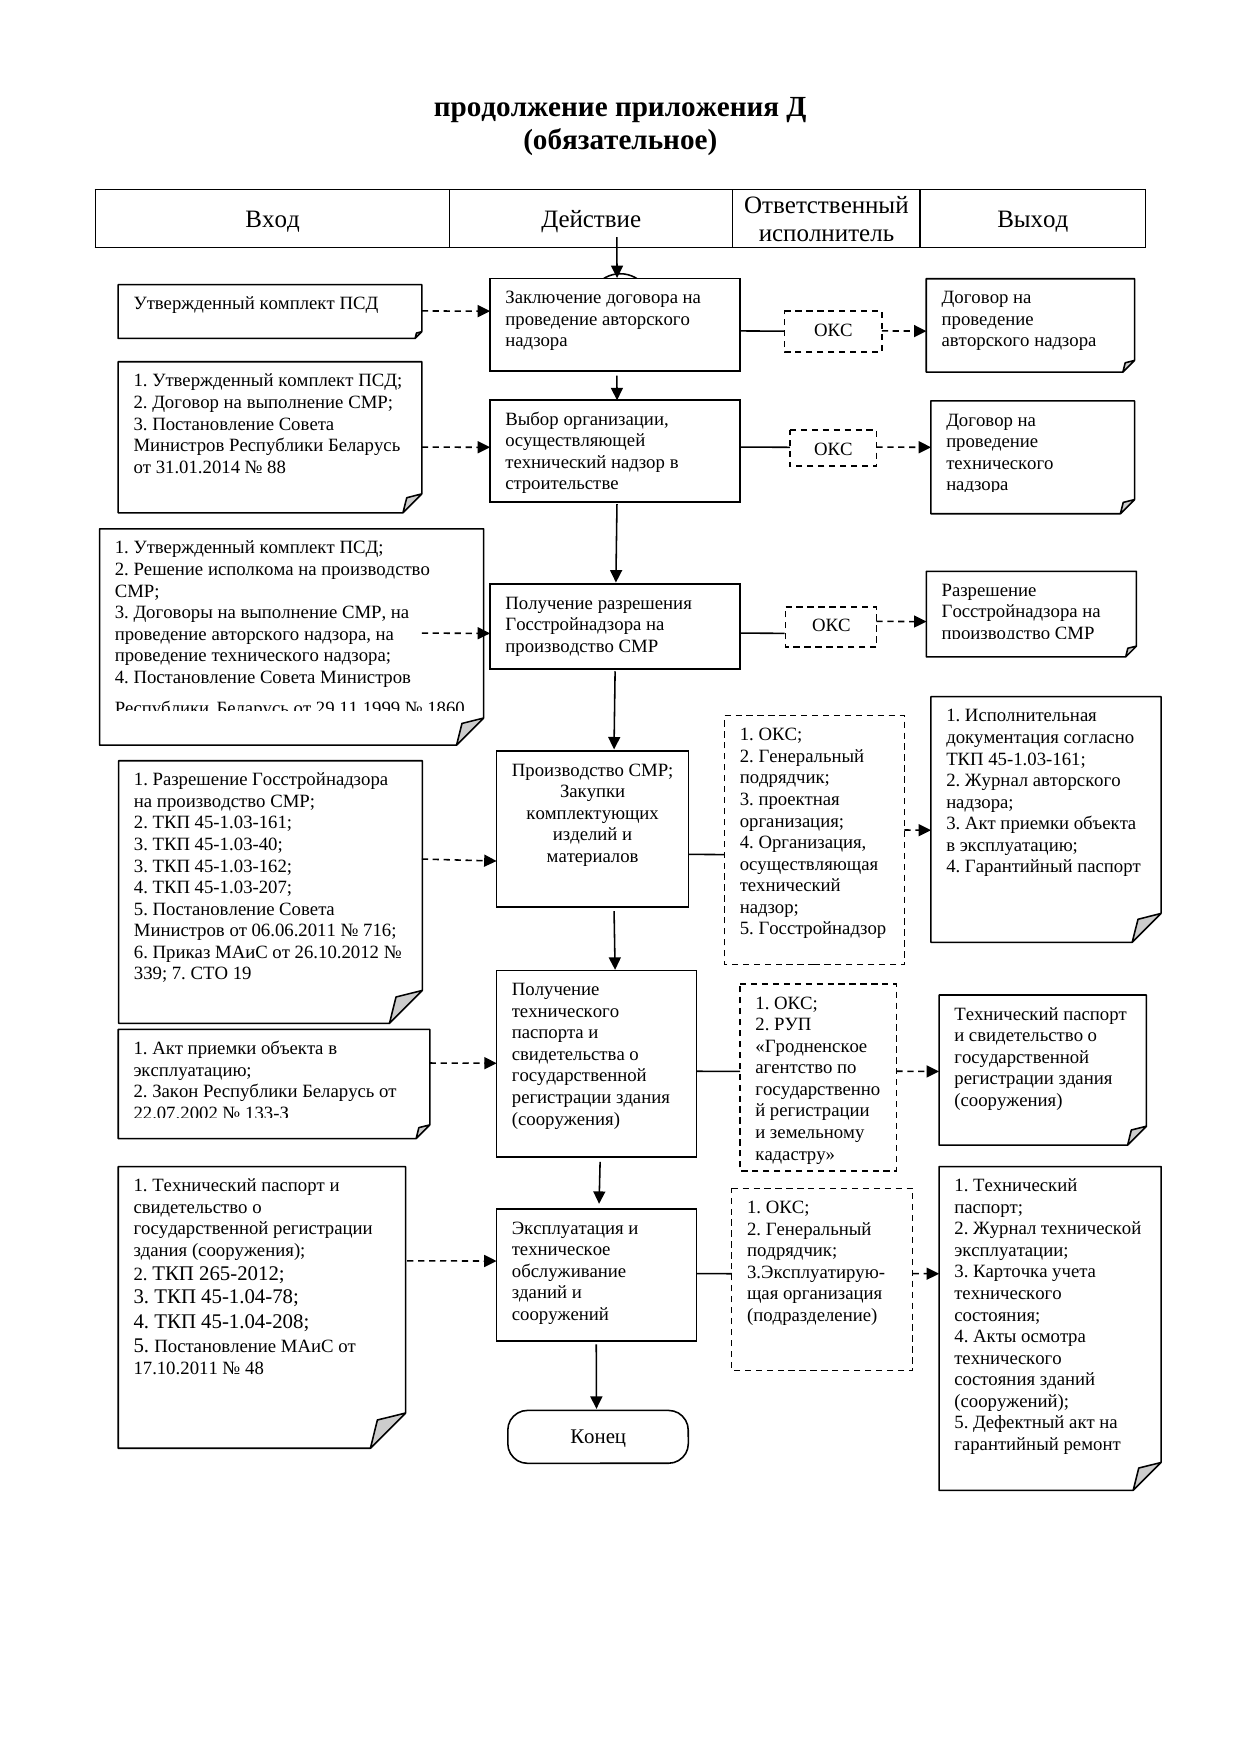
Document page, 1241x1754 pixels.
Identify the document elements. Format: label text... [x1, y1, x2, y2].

table_header Действие [450, 190, 732, 247]
text продолжение приложения Д [59, 89, 1181, 122]
table_header Ответственный исполнитель [733, 190, 919, 247]
table_header Вход [96, 190, 449, 247]
text (обязательное) [59, 122, 1181, 156]
table_header Выход [921, 190, 1145, 247]
